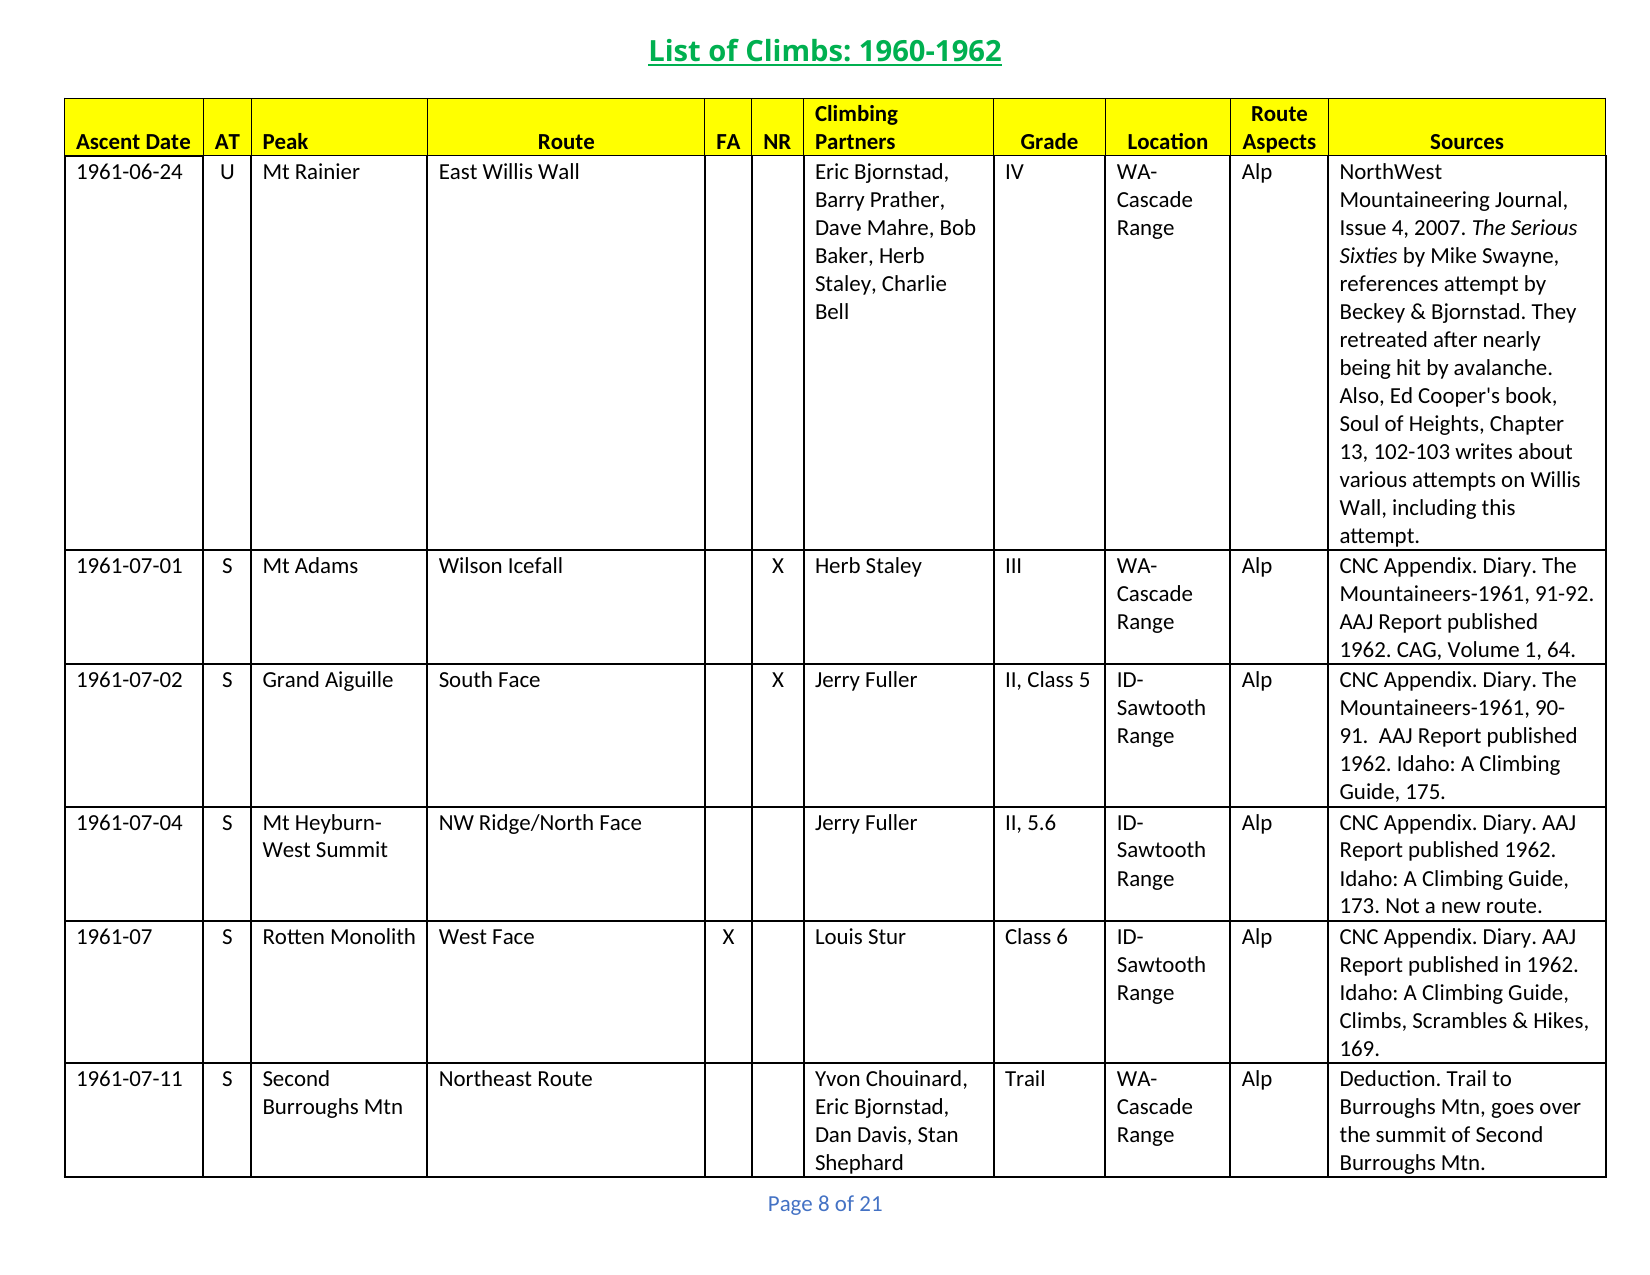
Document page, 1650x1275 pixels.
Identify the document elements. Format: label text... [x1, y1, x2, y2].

table_cell Rotten Monolith [252, 922, 426, 1062]
table_cell CNC Appendix. Diary. The Mountaineers-1961, 90-91. AAJ Report published 1962. Idaho: A Climbing Guide, 175. [1329, 665, 1605, 806]
table_header Location [1106, 99, 1230, 155]
table_header Ascent Date [65, 99, 203, 155]
table_cell Louis Stur [805, 922, 993, 1062]
table_cell Mt Rainier [252, 156, 426, 549]
table_cell WA-Cascade Range [1106, 551, 1229, 663]
table_cell Alp [1231, 1064, 1327, 1176]
table_cell Wilson Icefall [428, 551, 704, 663]
table_cell ID-Sawtooth Range [1106, 665, 1229, 806]
table_cell Deduction. Trail to Burroughs Mtn, goes over the summit of Second Burroughs Mtn. [1329, 1064, 1605, 1176]
table_cell Herb Staley [805, 551, 993, 663]
table_cell II, Class 5 [995, 665, 1104, 806]
table_header FA [705, 99, 751, 155]
table_cell S [204, 551, 250, 663]
table_cell Eric Bjornstad, Barry Prather, Dave Mahre, Bob Baker, Herb Staley, Charlie Bell [805, 156, 993, 549]
table_cell NorthWest Mountaineering Journal, Issue 4, 2007. The Serious Sixties by Mike Swayne, references attempt by Beckey & Bjornstad. They retreated after nearly being hit by avalanche. Also, Ed Cooper's book, Soul of Heights, Chapter 13, 102-103 writes about various attempts on Willis Wall, including this attempt. [1329, 156, 1605, 549]
table_cell S [204, 665, 250, 806]
table_header Peak [252, 99, 427, 155]
table_cell Alp [1231, 551, 1327, 663]
table_cell Second Burroughs Mtn [252, 1064, 426, 1176]
table_cell WA-Cascade Range [1106, 156, 1229, 549]
table_cell [753, 156, 803, 549]
table_cell [706, 551, 751, 663]
table_cell Jerry Fuller [805, 808, 993, 920]
table_cell Mt Adams [252, 551, 426, 663]
table_cell Grand Aiguille [252, 665, 426, 806]
table_cell S [204, 922, 250, 1062]
table_header Route Aspects [1231, 99, 1328, 155]
table_cell CNC Appendix. Diary. The Mountaineers-1961, 91-92. AAJ Report published 1962. CAG, Volume 1, 64. [1329, 551, 1605, 663]
table_cell X [706, 922, 751, 1062]
table_cell S [204, 1064, 250, 1176]
table_header Grade [994, 99, 1105, 155]
table_cell Class 6 [995, 922, 1104, 1062]
table_header AT [204, 99, 251, 155]
table_cell Mt Heyburn-West Summit [252, 808, 426, 920]
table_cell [805, 1064, 993, 1176]
table_cell [706, 156, 751, 549]
table_cell [706, 1064, 751, 1176]
table_cell CNC Appendix. Diary. AAJ Report published 1962. Idaho: A Climbing Guide, 173. Not a new route. [1329, 808, 1605, 920]
table_cell S [204, 808, 250, 920]
table_cell CNC Appendix. Diary. AAJ Report published in 1962. Idaho: A Climbing Guide, Climbs, Scrambles & Hikes, 169. [1329, 922, 1605, 1062]
table_cell X [753, 665, 803, 806]
table_header Route [428, 99, 704, 155]
table_cell II, 5.6 [995, 808, 1104, 920]
table_cell ID-Sawtooth Range [1106, 922, 1229, 1062]
table_cell U [204, 156, 250, 549]
table_header NR [752, 99, 803, 155]
table_cell Trail [995, 1064, 1104, 1176]
table_cell 1961-07-04 [66, 808, 202, 920]
table_cell X [753, 551, 803, 663]
table_cell Alp [1231, 156, 1327, 549]
table_header Sources [1329, 99, 1605, 155]
table_cell [706, 665, 751, 806]
table_cell 1961-07-02 [66, 665, 202, 806]
table_cell [706, 808, 751, 920]
table_cell III [995, 551, 1104, 663]
table_header Climbing Partners [804, 99, 993, 155]
table_cell 1961-07 [66, 922, 202, 1062]
table_cell Alp [1231, 922, 1327, 1062]
table_cell 1961-07-11 [66, 1064, 202, 1176]
table_cell Northeast Route [428, 1064, 704, 1176]
table_cell West Face [428, 922, 704, 1062]
table_cell 1961-07-01 [66, 551, 202, 663]
table_cell IV [995, 156, 1104, 549]
table_cell East Willis Wall [428, 156, 704, 549]
table_cell WA-Cascade Range [1106, 1064, 1229, 1176]
table_cell [753, 922, 803, 1062]
table_cell South Face [428, 665, 704, 806]
table_cell Alp [1231, 665, 1327, 806]
table_cell NW Ridge/North Face [428, 808, 704, 920]
table_cell Jerry Fuller [805, 665, 993, 806]
table_cell [753, 808, 803, 920]
table_cell Alp [1231, 808, 1327, 920]
table_cell 1961-06-24 [66, 157, 202, 549]
table_cell [753, 1064, 803, 1176]
table_cell ID-Sawtooth Range [1106, 808, 1229, 920]
